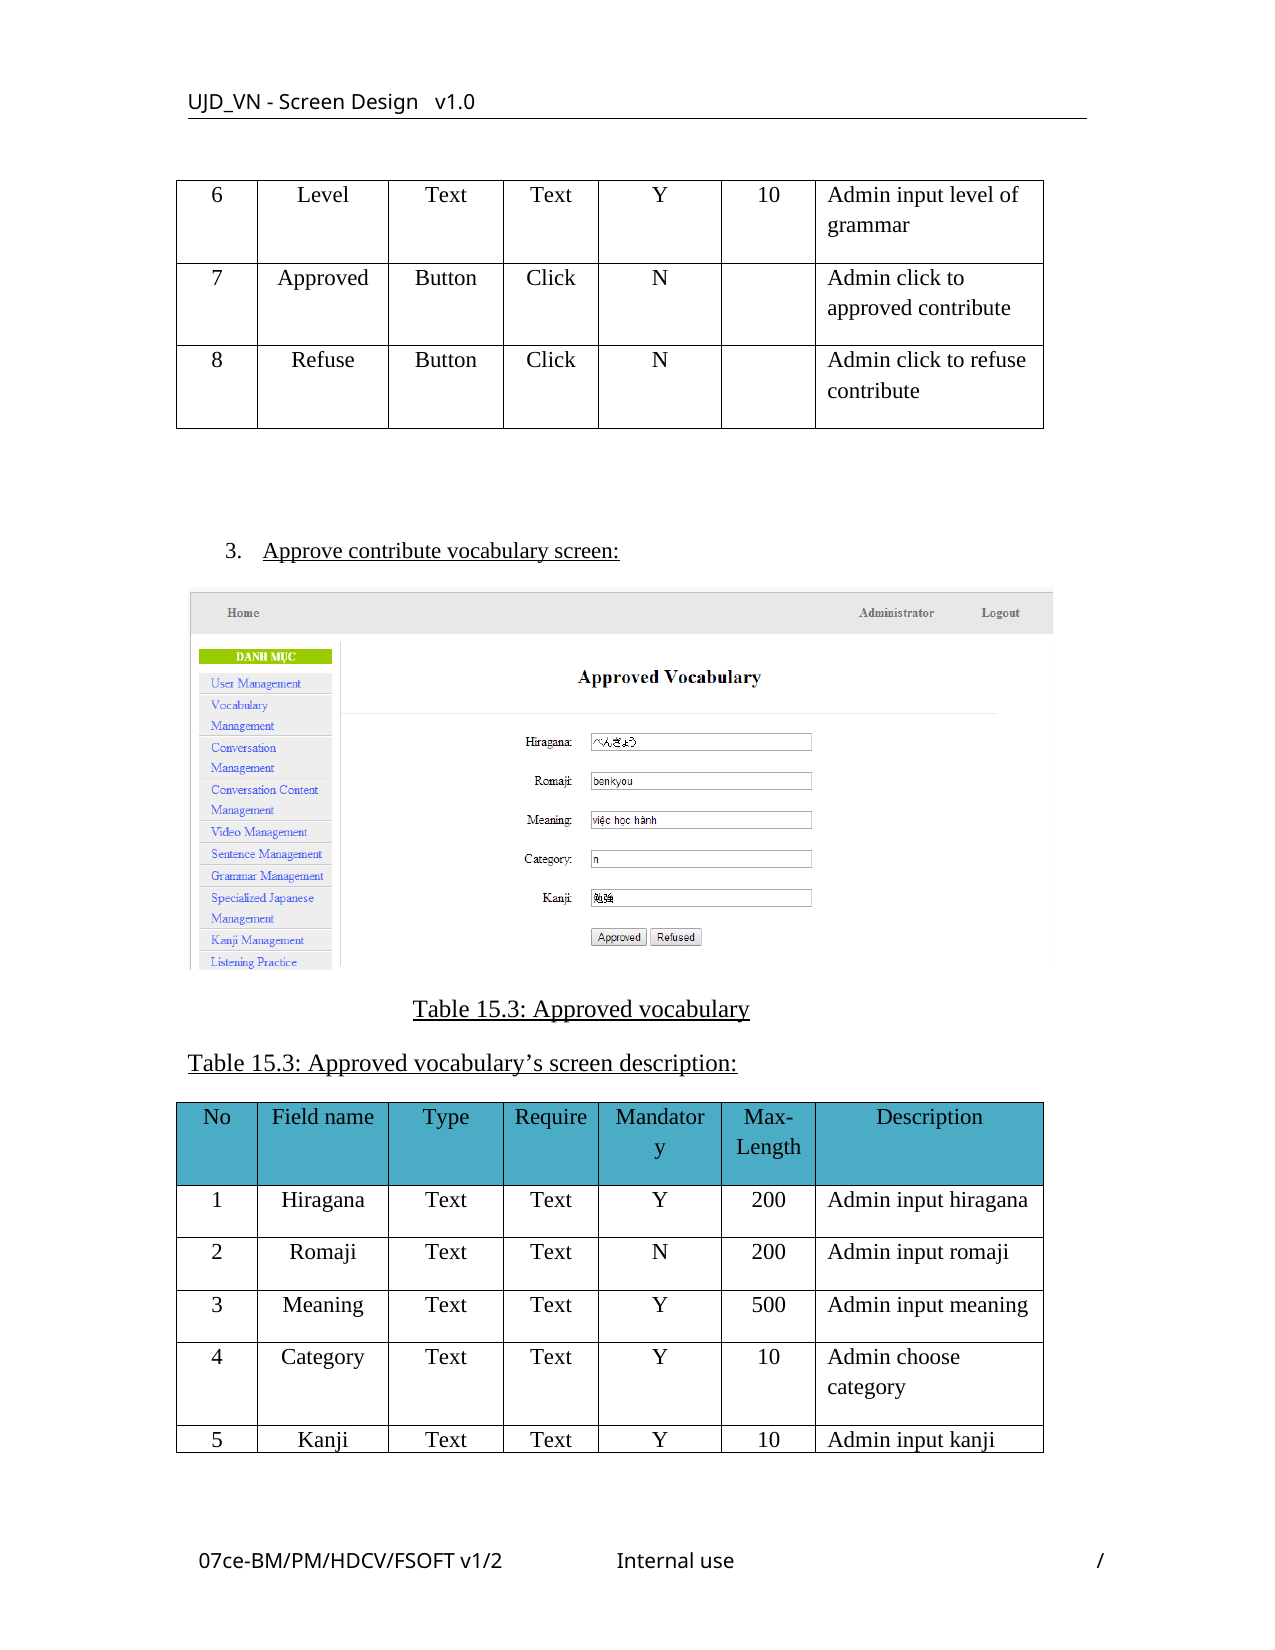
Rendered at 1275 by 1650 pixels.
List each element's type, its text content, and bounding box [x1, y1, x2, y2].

table_cell Hiragana [258, 1186, 388, 1237]
table_cell Kanji [258, 1426, 388, 1452]
table_cell Admin input hiragana [816, 1186, 1043, 1237]
table_cell Text [504, 1186, 598, 1237]
table_cell Admin input kanji [816, 1426, 1043, 1452]
table_cell 10 [722, 1343, 815, 1425]
table_cell Y [599, 1186, 721, 1237]
table_cell Text [389, 1291, 503, 1342]
table_cell Romaji [258, 1238, 388, 1290]
table_header Max-Length [722, 1103, 815, 1185]
table_cell Click [504, 346, 598, 428]
table_cell Text [504, 1343, 598, 1425]
table_cell Text [504, 181, 598, 263]
table_header Description [816, 1103, 1043, 1185]
table_cell Approved [258, 264, 388, 345]
table_cell 5 [177, 1426, 257, 1452]
table_cell Text [389, 1343, 503, 1425]
table_cell Y [599, 1426, 721, 1452]
table_cell Text [389, 1186, 503, 1237]
table_header Mandatory [599, 1103, 721, 1185]
table_cell [722, 264, 815, 345]
table_cell 500 [722, 1291, 815, 1342]
table_cell 2 [177, 1238, 257, 1290]
text Table 15.3: Approved vocabulary’s screen description: [187, 1048, 1087, 1077]
table_cell Admin choose category [816, 1343, 1043, 1425]
table_cell 200 [722, 1186, 815, 1237]
list Approve contribute vocabulary screen: [225, 537, 1087, 563]
table_header Require [504, 1103, 598, 1185]
table_cell 8 [177, 346, 257, 428]
table_cell 10 [722, 181, 815, 263]
table_cell N [599, 1238, 721, 1290]
table_cell Y [599, 1343, 721, 1425]
table_cell 4 [177, 1343, 257, 1425]
table_cell Button [389, 346, 503, 428]
table_cell Level [258, 181, 388, 263]
table_cell 6 [177, 181, 257, 263]
table_cell 1 [177, 1186, 257, 1237]
table_cell Text [389, 1238, 503, 1290]
table_cell 200 [722, 1238, 815, 1290]
table_cell Button [389, 264, 503, 345]
table_cell [722, 346, 815, 428]
table_cell Admin input romaji [816, 1238, 1043, 1290]
table_cell 7 [177, 264, 257, 345]
table_cell Admin click to refuse contribute [816, 346, 1043, 428]
table_cell Text [389, 1426, 503, 1452]
table_cell Y [599, 181, 721, 263]
table_cell N [599, 346, 721, 428]
table_cell Text [504, 1238, 598, 1290]
table_cell 10 [722, 1426, 815, 1452]
table_cell Y [599, 1291, 721, 1342]
table_cell Text [389, 181, 503, 263]
text Table 15.3: Approved vocabulary [187, 994, 1087, 1023]
table_cell Admin input level of grammar [816, 181, 1043, 263]
table_header Field name [258, 1103, 388, 1185]
table_cell Click [504, 264, 598, 345]
table_cell Admin input meaning [816, 1291, 1043, 1342]
table_header No [177, 1103, 257, 1185]
table_cell N [599, 264, 721, 345]
table_cell Text [504, 1291, 598, 1342]
picture [187, 587, 1054, 970]
table_header Type [389, 1103, 503, 1185]
table_cell 3 [177, 1291, 257, 1342]
table_cell Refuse [258, 346, 388, 428]
table_cell Text [504, 1426, 598, 1452]
table_cell Category [258, 1343, 388, 1425]
table_cell Meaning [258, 1291, 388, 1342]
table_cell Admin click to approved contribute [816, 264, 1043, 345]
